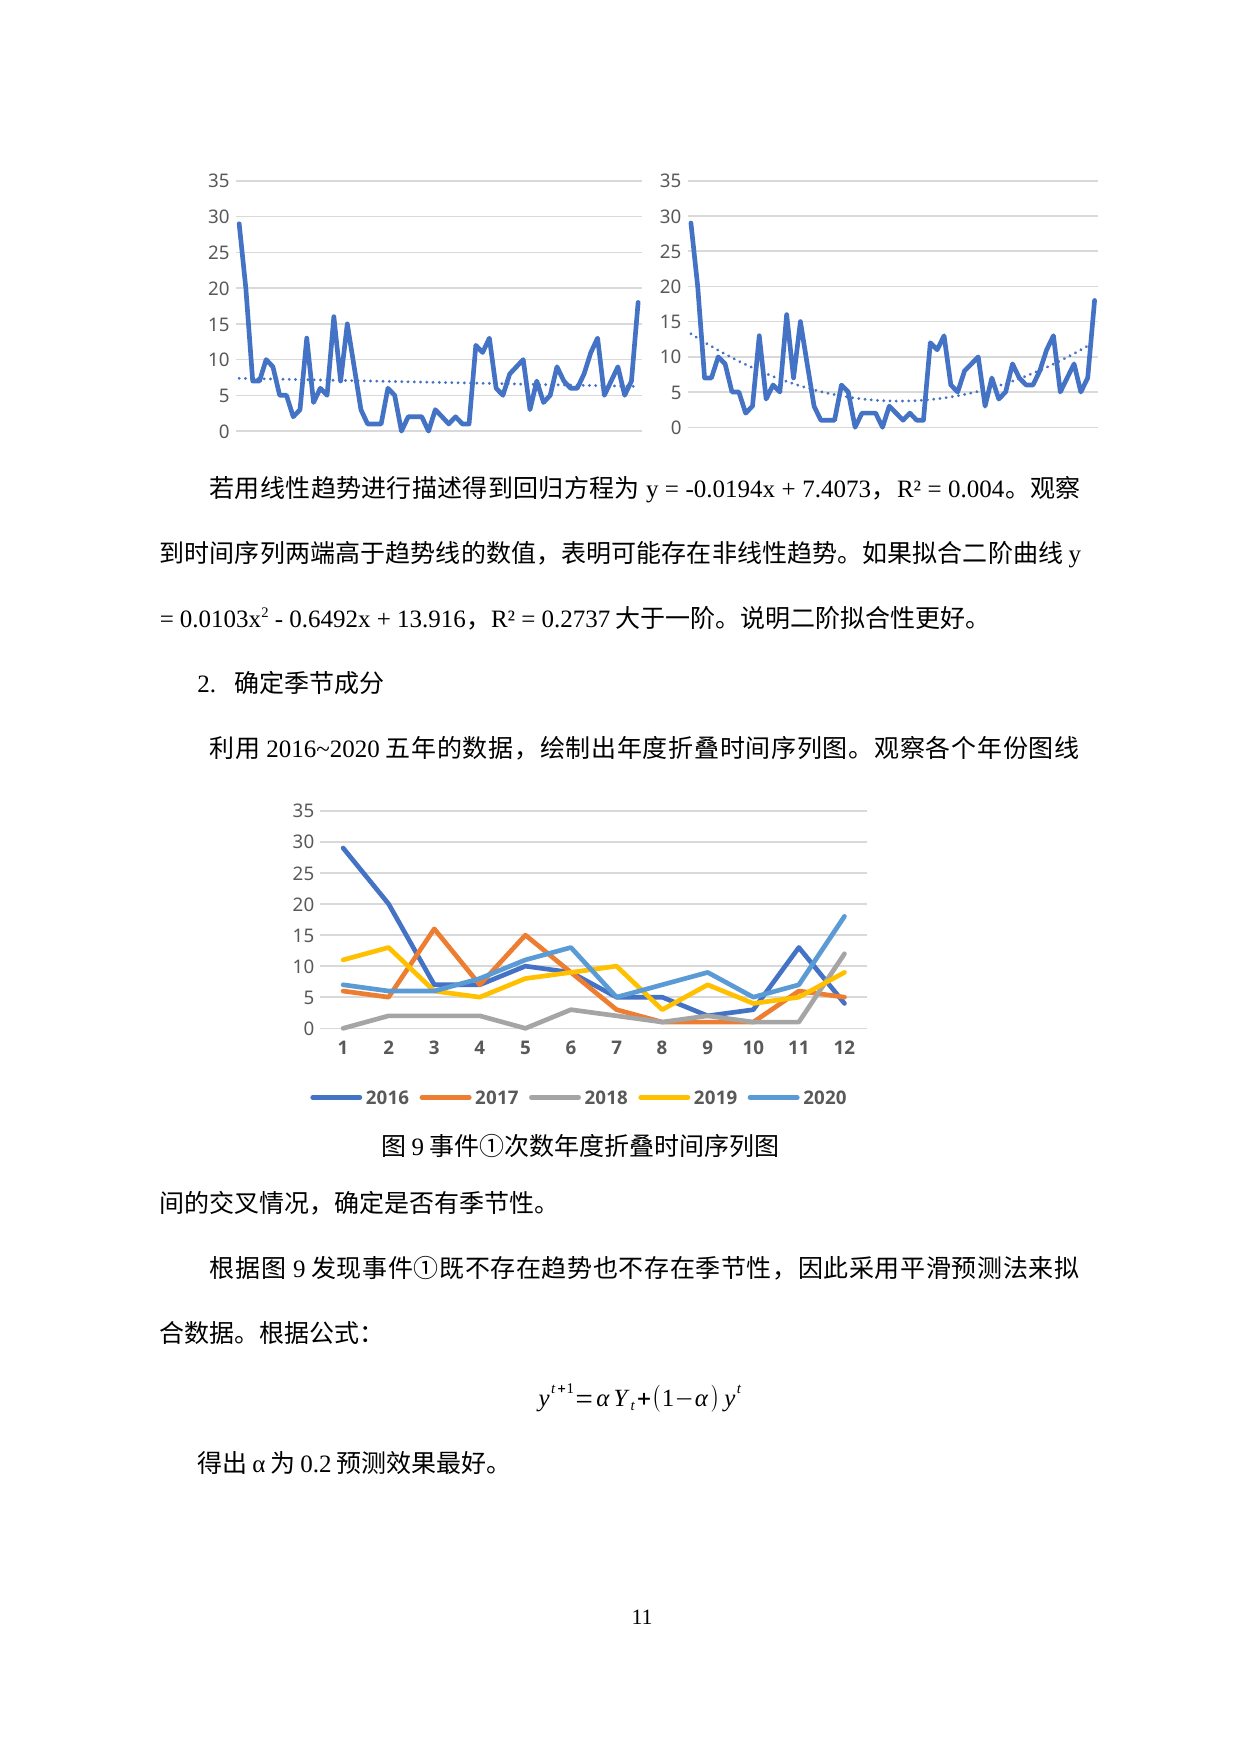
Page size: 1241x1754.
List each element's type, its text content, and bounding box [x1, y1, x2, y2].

text 得出α为0.2预测效果最好。 [159, 1429, 1081, 1494]
text 若用线性趋势进行描述得到回归方程为y = -0.0194x + 7.4073，R² = 0.004。观察到时间序列两端高于趋势线的数值，表明可能存在非线性趋势。如果拟合二阶曲线y = 0.0103x2 - 0.6492x + 13.916，R² = 0.2737大于一阶。说明二阶拟合性更好。 [159, 162, 1081, 649]
text 根据图 9发现事件①既不存在趋势也不存在季节性，因此采用平滑预测法来拟合数据。根据公式： [159, 1234, 1081, 1364]
text 利用2016~2020五年的数据，绘制出年度折叠时间序列图。观察各个年份图线间的交叉情况，确定是否有季节性。 [159, 714, 1081, 1234]
list 确定季节成分 [197, 649, 1081, 714]
